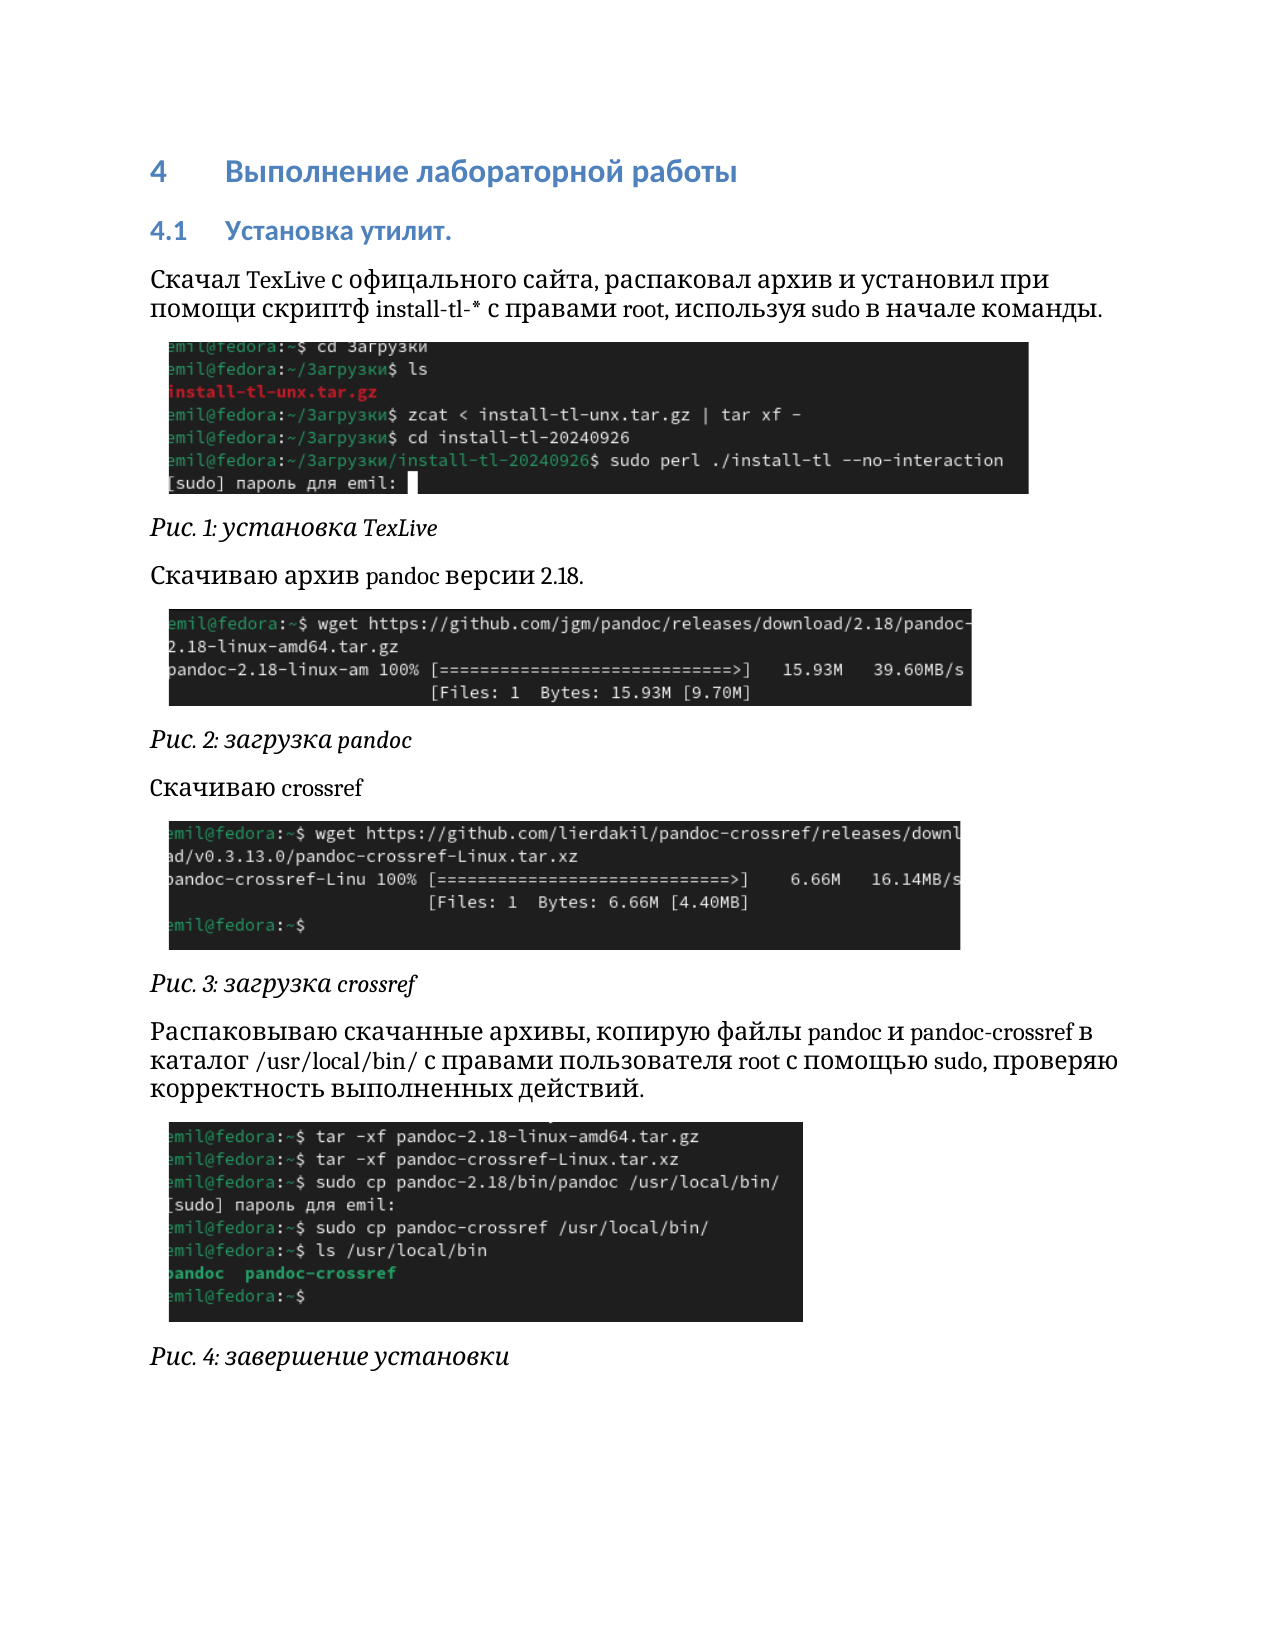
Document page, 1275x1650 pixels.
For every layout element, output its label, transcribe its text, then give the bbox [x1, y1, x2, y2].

text Рис. 3: загрузка crossref [150, 970, 1125, 999]
picture [168, 609, 972, 706]
text Рис. 4: завершение установки [150, 1343, 1125, 1372]
text Распаковываю скачанные архивы, копирую файлы pandoc и pandoc-crossref в каталог /usr/local/bin/ с правами пользователя root с помощью sudo, проверяю корректность выполненных действий. [150, 1018, 1125, 1104]
picture [168, 342, 1029, 494]
text Скачал TexLive с офицального сайта, распаковал архив и установил при помощи скриптф install-tl-* с правами root, используя sudo в начале команды. [150, 266, 1125, 323]
picture [168, 1122, 803, 1322]
text Cкачиваю crossref [150, 773, 1125, 802]
text Рис. 2: загрузка pandoc [150, 726, 1125, 755]
text Скачиваю архив pandoc версии 2.18. [150, 562, 1125, 591]
subtitle 4 Выполнение лабораторной работы [150, 150, 1125, 191]
picture [168, 821, 961, 950]
text Рис. 1: установка TexLive [150, 514, 1125, 543]
subtitle 4.1 Установка утилит. [150, 212, 1125, 247]
